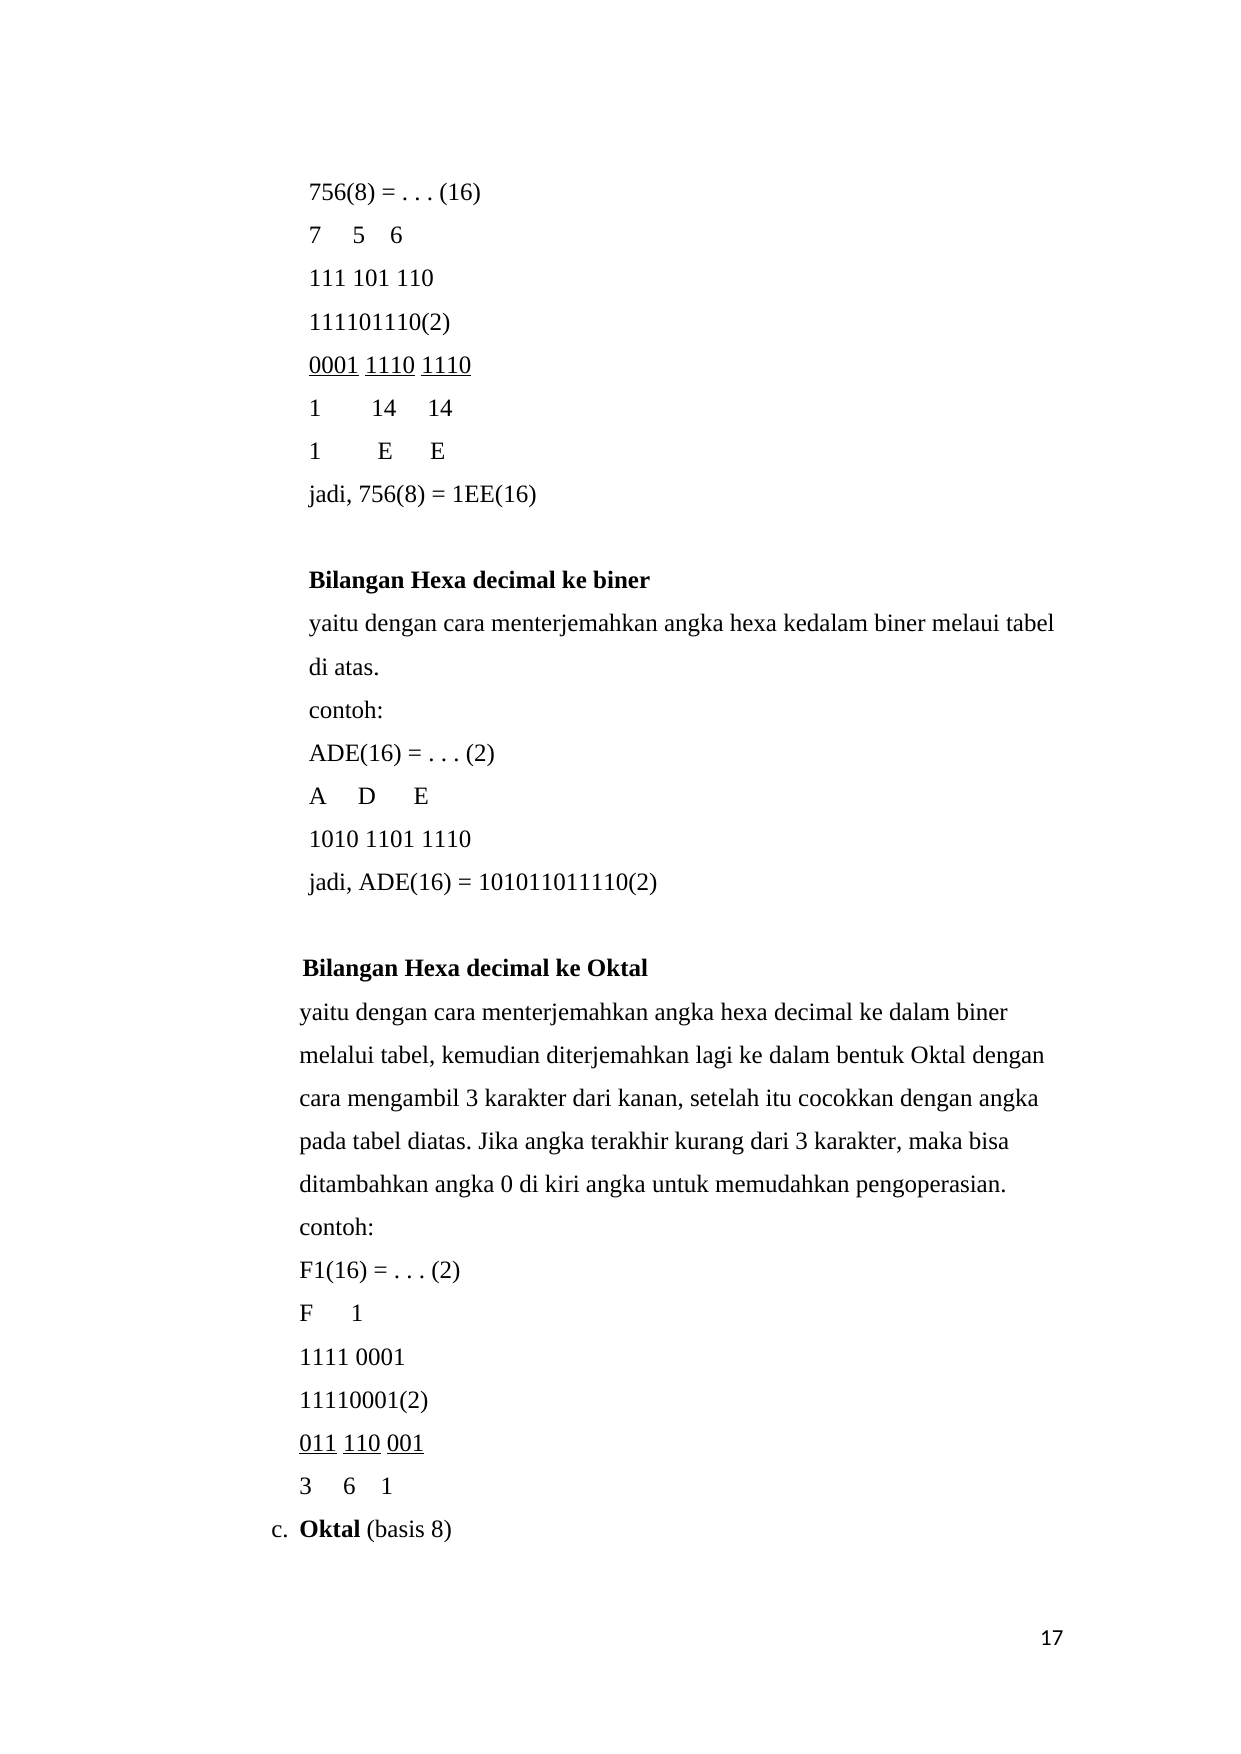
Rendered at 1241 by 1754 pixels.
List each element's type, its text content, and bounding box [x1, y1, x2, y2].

text contoh: F1(16) = . . . (2) F 1 1111 0001 11110001(2) 011 110 001 3 6 1 [299, 1212, 1058, 1500]
list Oktal (basis 8) [271, 1514, 1058, 1543]
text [308, 177, 1058, 508]
text yaitu dengan cara menterjemahkan angka hexa decimal ke dalam biner melalui tabel, kemudian diterjemahkan lagi ke dalam bentuk Oktal dengan cara mengambil 3 karakter dari kanan, setelah itu cocokkan dengan angka pada tabel diatas. Jika angka terakhir kurang dari 3 karakter, maka bisa ditambahkan angka 0 di kiri angka untuk memudahkan pengoperasian. [299, 997, 1058, 1198]
text yaitu dengan cara menterjemahkan angka hexa kedalam biner melaui tabel di atas. contoh: ADE(16) = . . . (2) A D E 1010 1101 1110 jadi, ADE(16) = 101011011110(2) [308, 608, 1058, 896]
text Bilangan Hexa decimal ke Oktal [177, 953, 1058, 982]
text Bilangan Hexa decimal ke biner [308, 565, 1058, 594]
